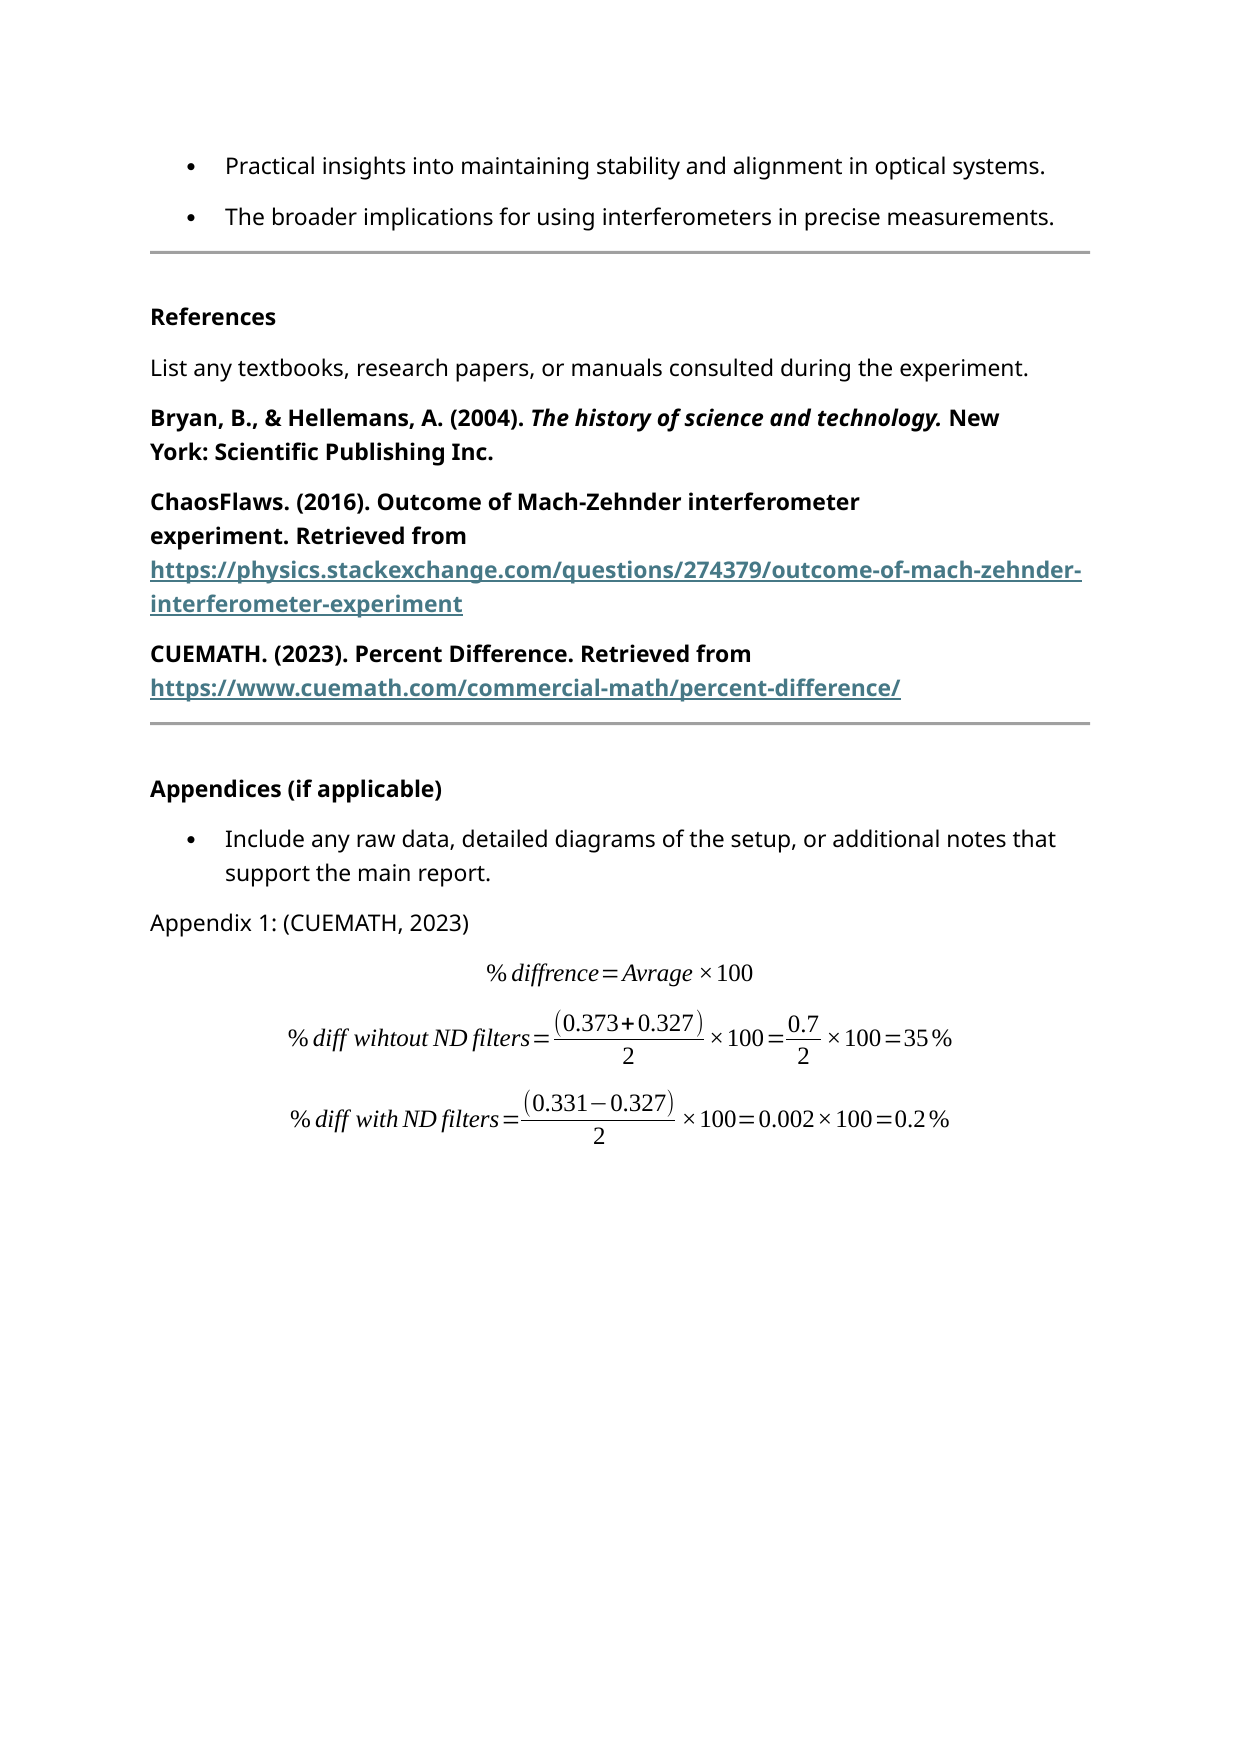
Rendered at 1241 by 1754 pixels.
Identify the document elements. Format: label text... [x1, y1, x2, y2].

text List any textbooks, research papers, or manuals consulted during the experiment. [150, 352, 1090, 383]
list The broader implications for using interferometers in precise measurements. [187, 200, 1090, 232]
text Bryan, B., & Hellemans, A. (2004). The history of science and technology. New York: Scientific Publishing Inc. [150, 402, 1090, 467]
text Appendix 1: (CUEMATH, 2023) [150, 907, 1090, 938]
list Practical insights into maintaining stability and alignment in optical systems. [187, 150, 1090, 181]
list Include any raw data, detailed diagrams of the setup, or additional notes that support the main report. [187, 823, 1090, 888]
text Appendices (if applicable) [150, 772, 1090, 804]
text CUEMATH. (2023). Percent Difference. Retrieved from https://www.cuemath.com/commercial-math/percent-difference/ [150, 638, 1090, 703]
text References [150, 301, 1090, 332]
text ChaosFlaws. (2016). Outcome of Mach-Zehnder interferometer experiment. Retrieved from https://physics.stackexchange.com/questions/274379/outcome-of-mach-zehnder-interferometer-experiment [150, 486, 1090, 619]
